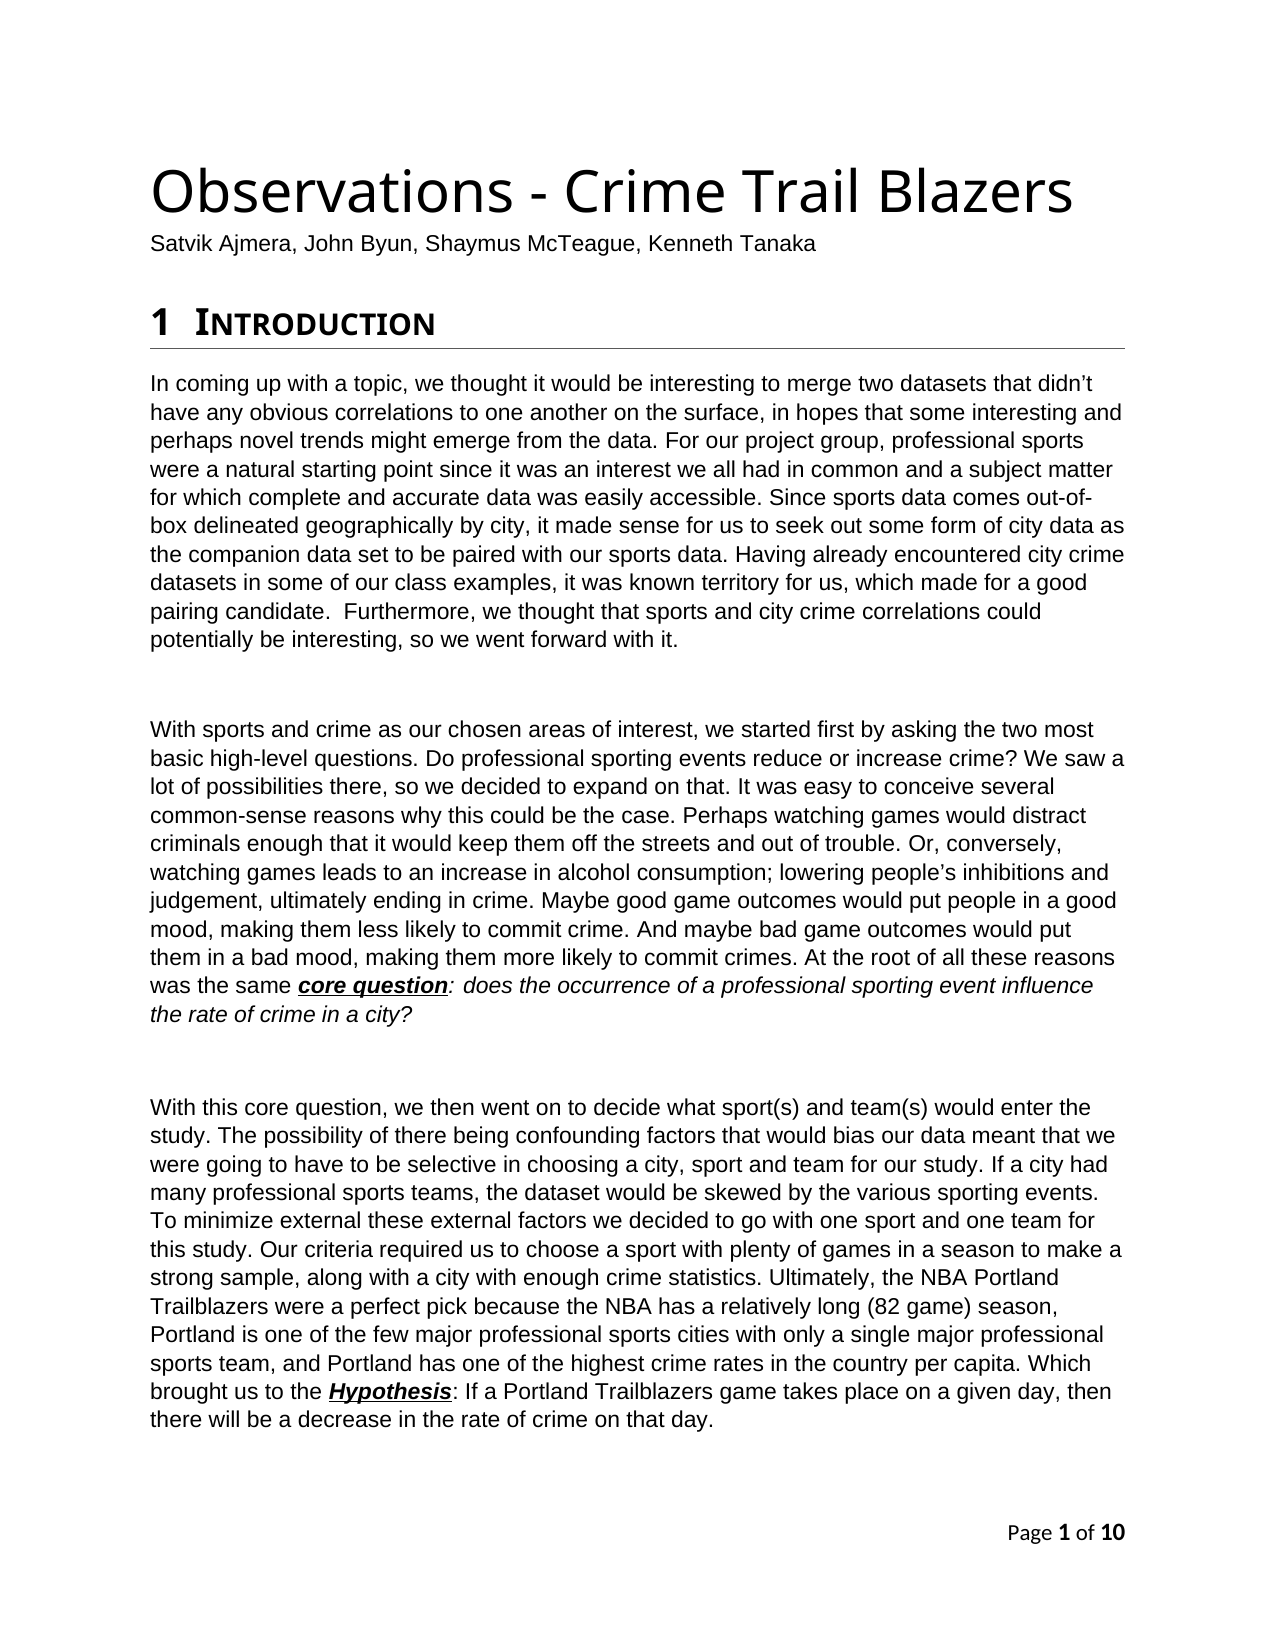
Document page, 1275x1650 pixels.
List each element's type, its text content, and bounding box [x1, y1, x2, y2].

text Satvik Ajmera, John Byun, Shaymus McTeague, Kenneth Tanaka [150, 229, 1125, 256]
text With sports and crime as our chosen areas of interest, we started first by asking the two most basic high-level questions. Do professional sporting events reduce or increase crime? We saw a lot of possibilities there, so we decided to expand on that. It was easy to conceive several common-sense reasons why this could be the case. Perhaps watching games would distract criminals enough that it would keep them off the streets and out of trouble. Or, conversely, watching games leads to an increase in alcohol consumption; lowering people’s inhibitions and judgement, ultimately ending in crime. Maybe good game outcomes would put people in a good mood, making them less likely to commit crime. And maybe bad game outcomes would put them in a bad mood, making them more likely to commit crimes. At the root of all these reasons was the same core question: does the occurrence of a professional sporting event influence the rate of crime in a city? [150, 716, 1125, 1027]
text With this core question, we then went on to decide what sport(s) and team(s) would enter the study. The possibility of there being confounding factors that would bias our data meant that we were going to have to be selective in choosing a city, sport and team for our study. If a city had many professional sports teams, the dataset would be skewed by the various sporting events. To minimize external these external factors we decided to go with one sport and one team for this study. Our criteria required us to choose a sport with plenty of games in a season to make a strong sample, along with a city with enough crime statistics. Ultimately, the NBA Portland Trailblazers were a perfect pick because the NBA has a relatively long (82 game) season, Portland is one of the few major professional sports cities with only a single major professional sports team, and Portland has one of the highest crime rates in the country per capita. Which brought us to the Hypothesis: If a Portland Trailblazers game takes place on a given day, then there will be a decrease in the rate of crime on that day. [150, 1094, 1125, 1433]
text In coming up with a topic, we thought it would be interesting to merge two datasets that didn’t have any obvious correlations to one another on the surface, in hopes that some interesting and perhaps novel trends might emerge from the data. For our project group, professional sports were a natural starting point since it was an interest we all had in common and a subject matter for which complete and accurate data was easily accessible. Since sports data comes out-of-box delineated geographically by city, it made sense for us to seek out some form of city data as the companion data set to be paired with our sports data. Having already encountered city crime datasets in some of our class examples, it was known territory for us, which made for a good pairing candidate. Furthermore, we thought that sports and city crime correlations could potentially be interesting, so we went forward with it. [150, 370, 1125, 653]
subtitle Introduction [150, 295, 1125, 348]
title Observations - Crime Trail Blazers [150, 150, 1125, 229]
